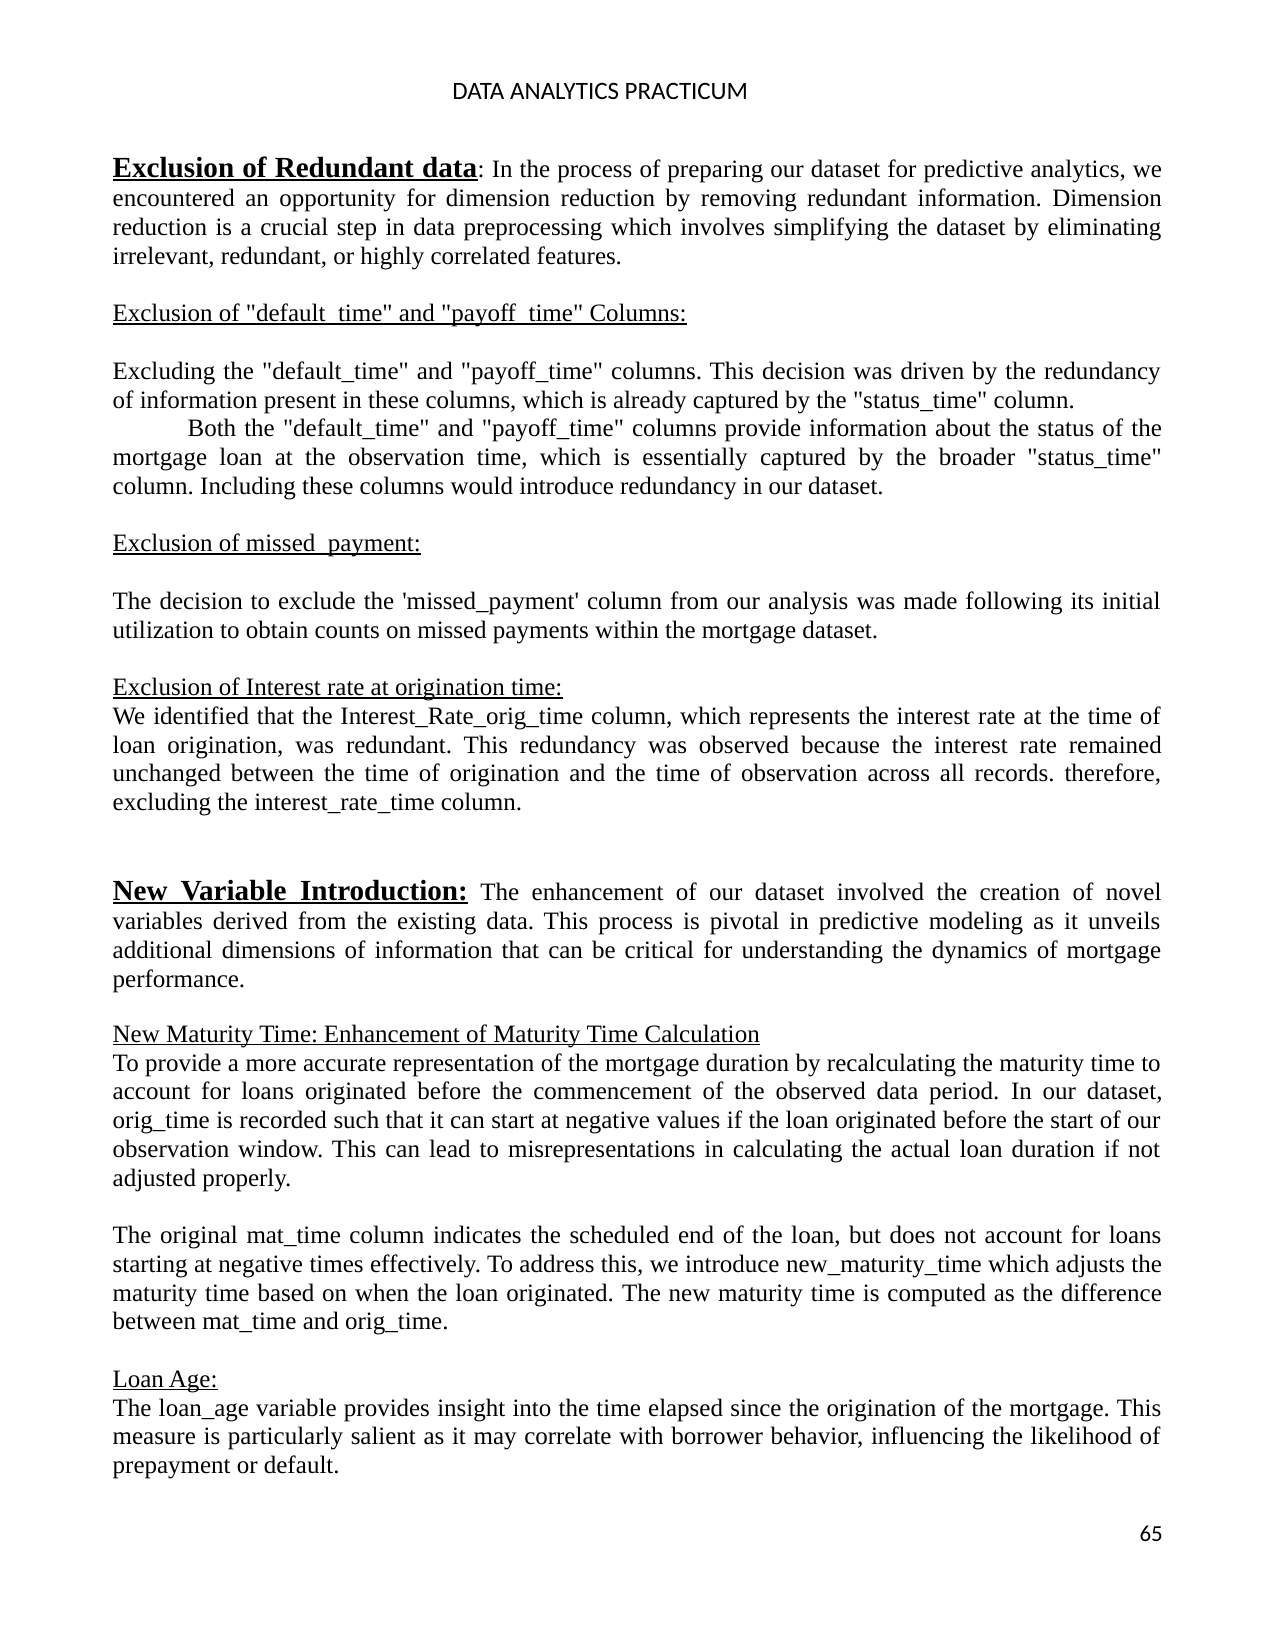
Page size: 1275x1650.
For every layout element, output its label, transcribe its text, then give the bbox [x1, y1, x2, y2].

text New Variable Introduction: The enhancement of our dataset involved the creation of novel variables derived from the existing data. This process is pivotal in predictive modeling as it unveils additional dimensions of information that can be critical for understanding the dynamics of mortgage performance. [112, 873, 1162, 993]
text Excluding the "default_time" and "payoff_time" columns. This decision was driven by the redundancy of information present in these columns, which is already captured by the "status_time" column. [112, 356, 1162, 413]
text Loan Age: [112, 1364, 1162, 1393]
text To provide a more accurate representation of the mortgage duration by recalculating the maturity time to account for loans originated before the commencement of the observed data period. In our dataset, orig_time is recorded such that it can start at negative values if the loan originated before the start of our observation window. This can lead to misrepresentations in calculating the actual loan duration if not adjusted properly. [112, 1048, 1162, 1191]
text Exclusion of Interest rate at origination time: [112, 672, 1162, 701]
text Exclusion of missed_payment: [112, 528, 1162, 557]
text New Maturity Time: Enhancement of Maturity Time Calculation [112, 1019, 1162, 1048]
text Both the "default_time" and "payoff_time" columns provide information about the status of the mortgage loan at the observation time, which is essentially captured by the broader "status_time" column. Including these columns would introduce redundancy in our dataset. [112, 413, 1162, 500]
text The loan_age variable provides insight into the time elapsed since the origination of the mortgage. This measure is particularly salient as it may correlate with borrower behavior, influencing the likelihood of prepayment or default. [112, 1393, 1162, 1479]
text The decision to exclude the 'missed_payment' column from our analysis was made following its initial utilization to obtain counts on missed payments within the mortgage dataset. [112, 586, 1162, 643]
text Exclusion of "default_time" and "payoff_time" Columns: [112, 298, 1162, 327]
text Exclusion of Redundant data: In the process of preparing our dataset for predictive analytics, we encountered an opportunity for dimension reduction by removing redundant information. Dimension reduction is a crucial step in data preprocessing which involves simplifying the dataset by eliminating irrelevant, redundant, or highly correlated features. [112, 150, 1162, 270]
text The original mat_time column indicates the scheduled end of the loan, but does not account for loans starting at negative times effectively. To address this, we introduce new_maturity_time which adjusts the maturity time based on when the loan originated. The new maturity time is computed as the difference between mat_time and orig_time. [112, 1220, 1162, 1335]
text We identified that the Interest_Rate_orig_time column, which represents the interest rate at the time of loan origination, was redundant. This redundancy was observed because the interest rate remained unchanged between the time of origination and the time of observation across all records. therefore, excluding the interest_rate_time column. [112, 701, 1162, 816]
